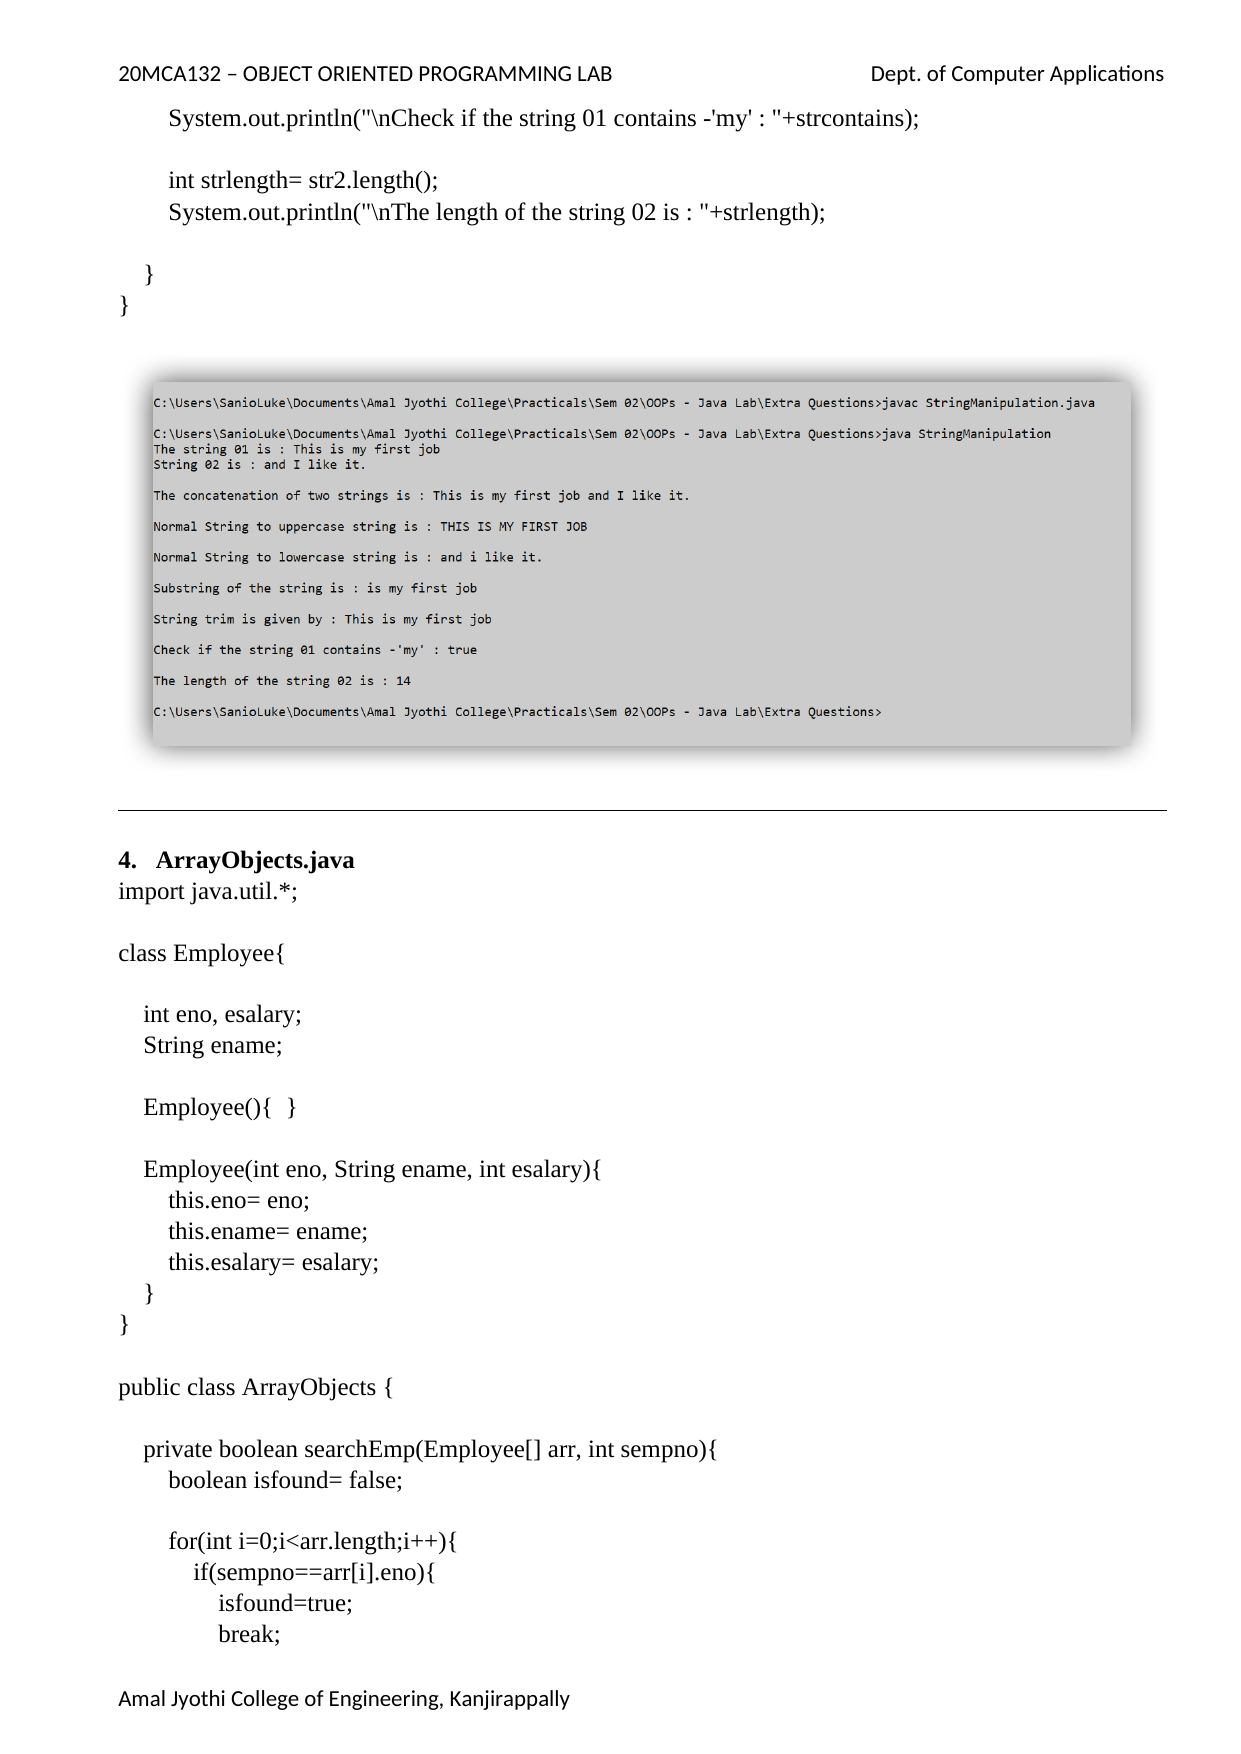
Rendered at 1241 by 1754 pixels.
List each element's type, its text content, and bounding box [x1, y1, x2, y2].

text break; [118, 1619, 1167, 1648]
text for(int i=0;i<arr.length;i++){ [118, 1526, 1167, 1555]
text boolean isfound= false; [118, 1465, 1167, 1493]
text System.out.println("\nThe length of the string 02 is : "+strlength); [118, 197, 1167, 225]
text public class ArrayObjects { [118, 1372, 1167, 1400]
text int strlength= str2.length(); [118, 166, 1167, 194]
text } [118, 259, 1167, 287]
list ArrayObjects.java [118, 845, 1167, 873]
text class Employee{ [118, 938, 1167, 967]
text if(sempno==arr[i].eno){ [118, 1557, 1167, 1586]
text private boolean searchEmp(Employee[] arr, int sempno){ [118, 1434, 1167, 1462]
text String ename; [118, 1030, 1167, 1059]
picture [153, 382, 1131, 746]
text int eno, esalary; [118, 999, 1167, 1028]
text isfound=true; [118, 1588, 1167, 1617]
text import java.util.*; [118, 876, 1167, 904]
text this.esalary= esalary; [118, 1247, 1167, 1276]
text } [118, 1309, 1167, 1338]
text } [118, 1278, 1167, 1307]
text Employee(int eno, String ename, int esalary){ [118, 1154, 1167, 1183]
text this.eno= eno; [118, 1185, 1167, 1214]
text this.ename= ename; [118, 1216, 1167, 1245]
text Employee(){ } [118, 1092, 1167, 1121]
text } [118, 290, 1167, 318]
text System.out.println("\nCheck if the string 01 contains -'my' : "+strcontains); [118, 103, 1167, 132]
